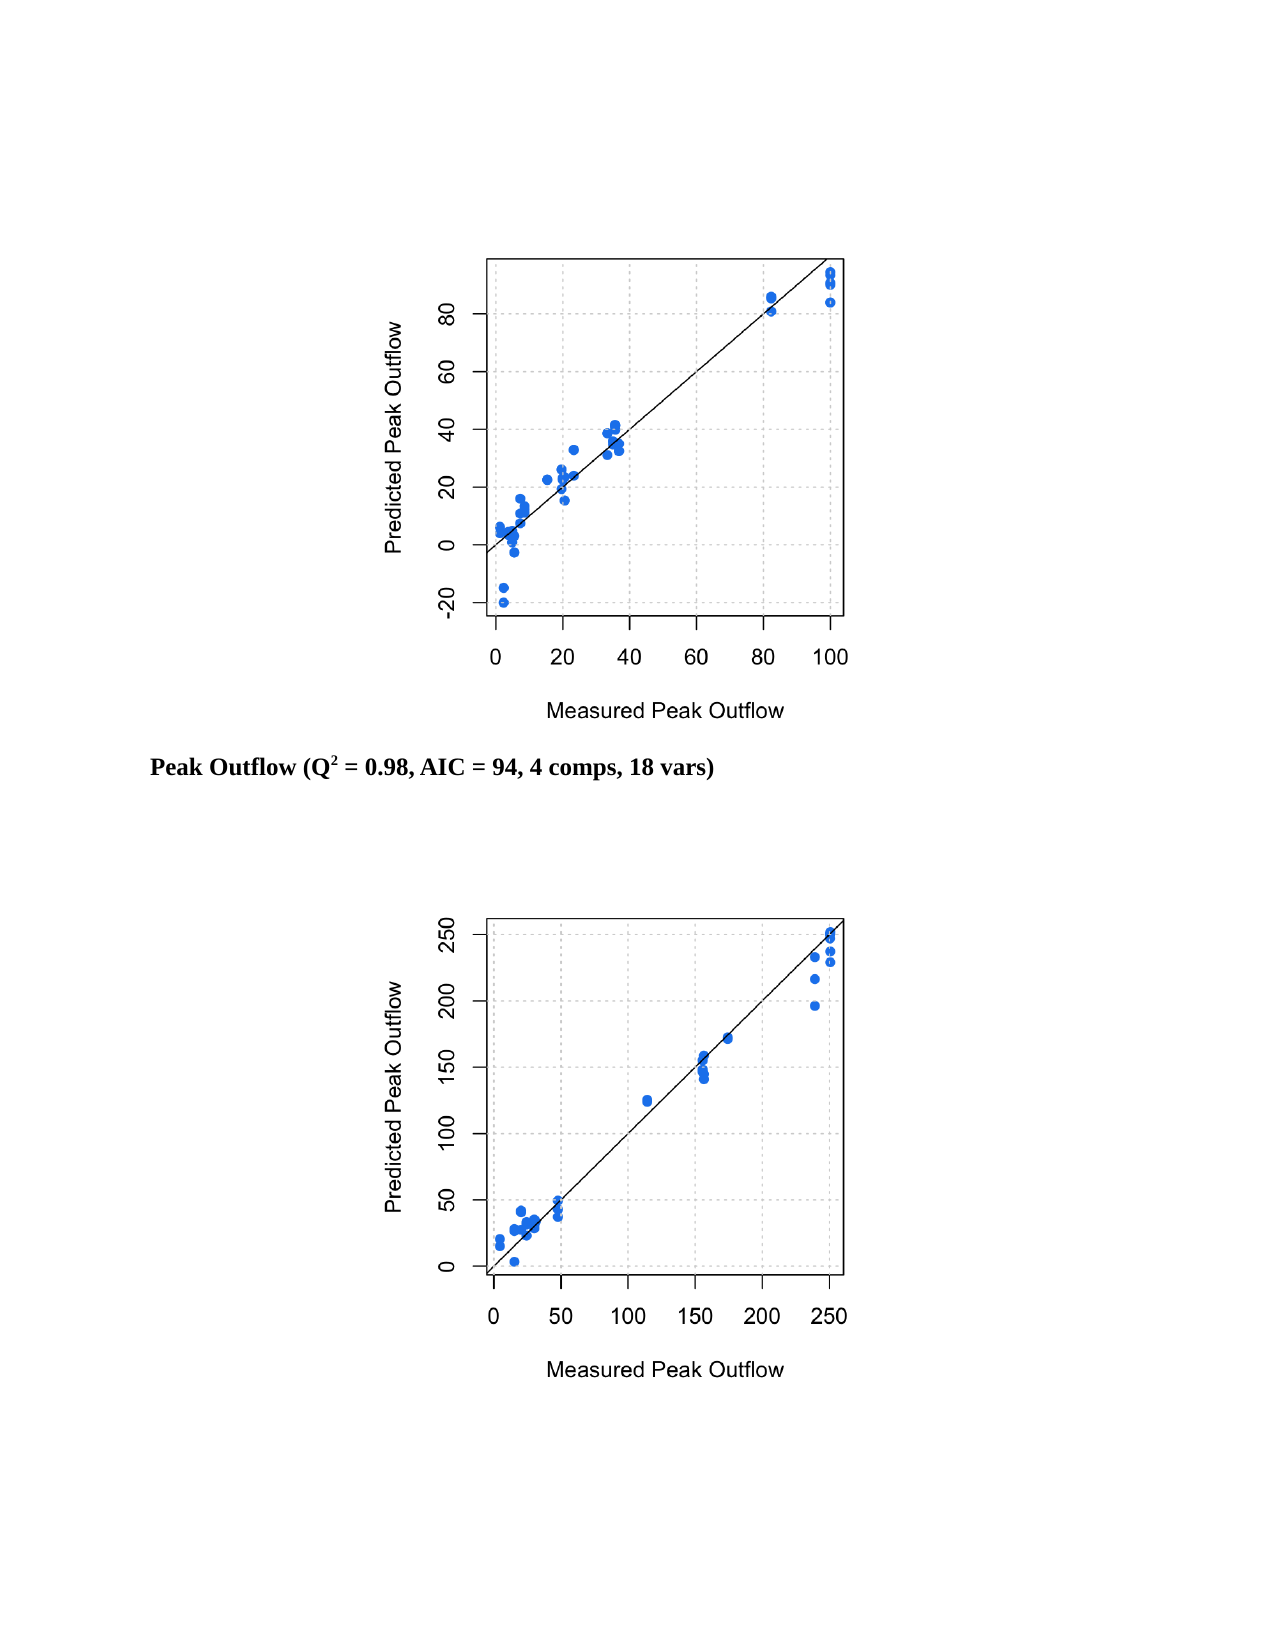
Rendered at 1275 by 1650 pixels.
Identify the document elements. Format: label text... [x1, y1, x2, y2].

text Peak Outflow (Q2 = 0.98, AIC = 94, 4 comps, 18 vars) [150, 752, 1125, 780]
picture [150, 809, 1125, 1411]
picture [150, 150, 1125, 752]
